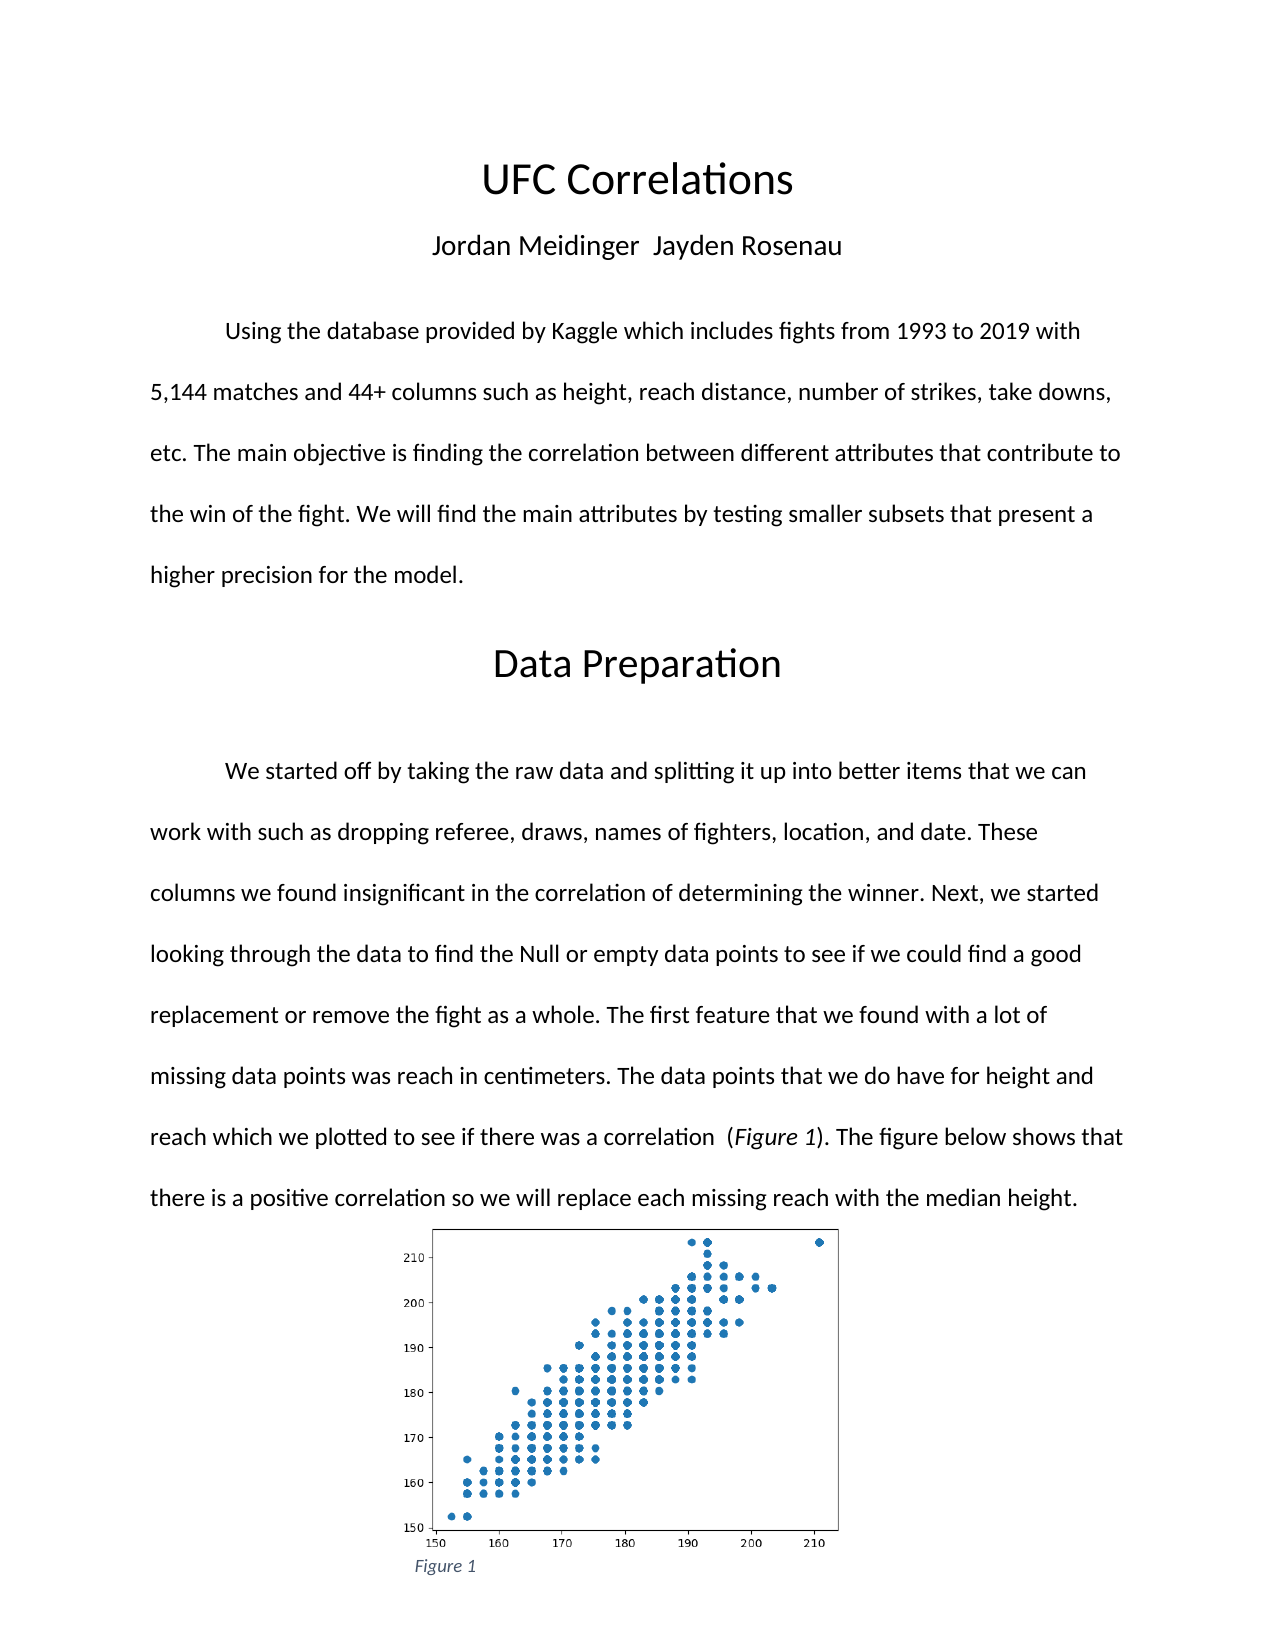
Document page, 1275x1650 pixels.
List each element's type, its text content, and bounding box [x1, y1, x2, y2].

text We started off by taking the raw data and splitting it up into better items that we can work with such as dropping referee, draws, names of fighters, location, and date. These columns we found insignificant in the correlation of determining the winner. Next, we started looking through the data to find the Null or empty data points to see if we could find a good replacement or remove the fight as a whole. The first feature that we found with a lot of missing data points was reach in centimeters. The data points that we do have for height and reach which we plotted to see if there was a correlation (Figure 1). The figure below shows that there is a positive correlation so we will replace each missing reach with the median height. [150, 755, 1125, 1213]
picture [388, 1213, 852, 1555]
text UFC Correlations [150, 150, 1125, 206]
text Jordan Meidinger Jayden Rosenau [150, 227, 1125, 263]
text Using the database provided by Kaggle which includes fights from 1993 to 2019 with 5,144 matches and 44+ columns such as height, reach distance, number of strikes, take downs, etc. The main objective is finding the correlation between different attributes that contribute to the win of the fight. We will find the main attributes by testing smaller subsets that present a higher precision for the model. [150, 315, 1125, 589]
text Data Preparation [150, 637, 1125, 688]
